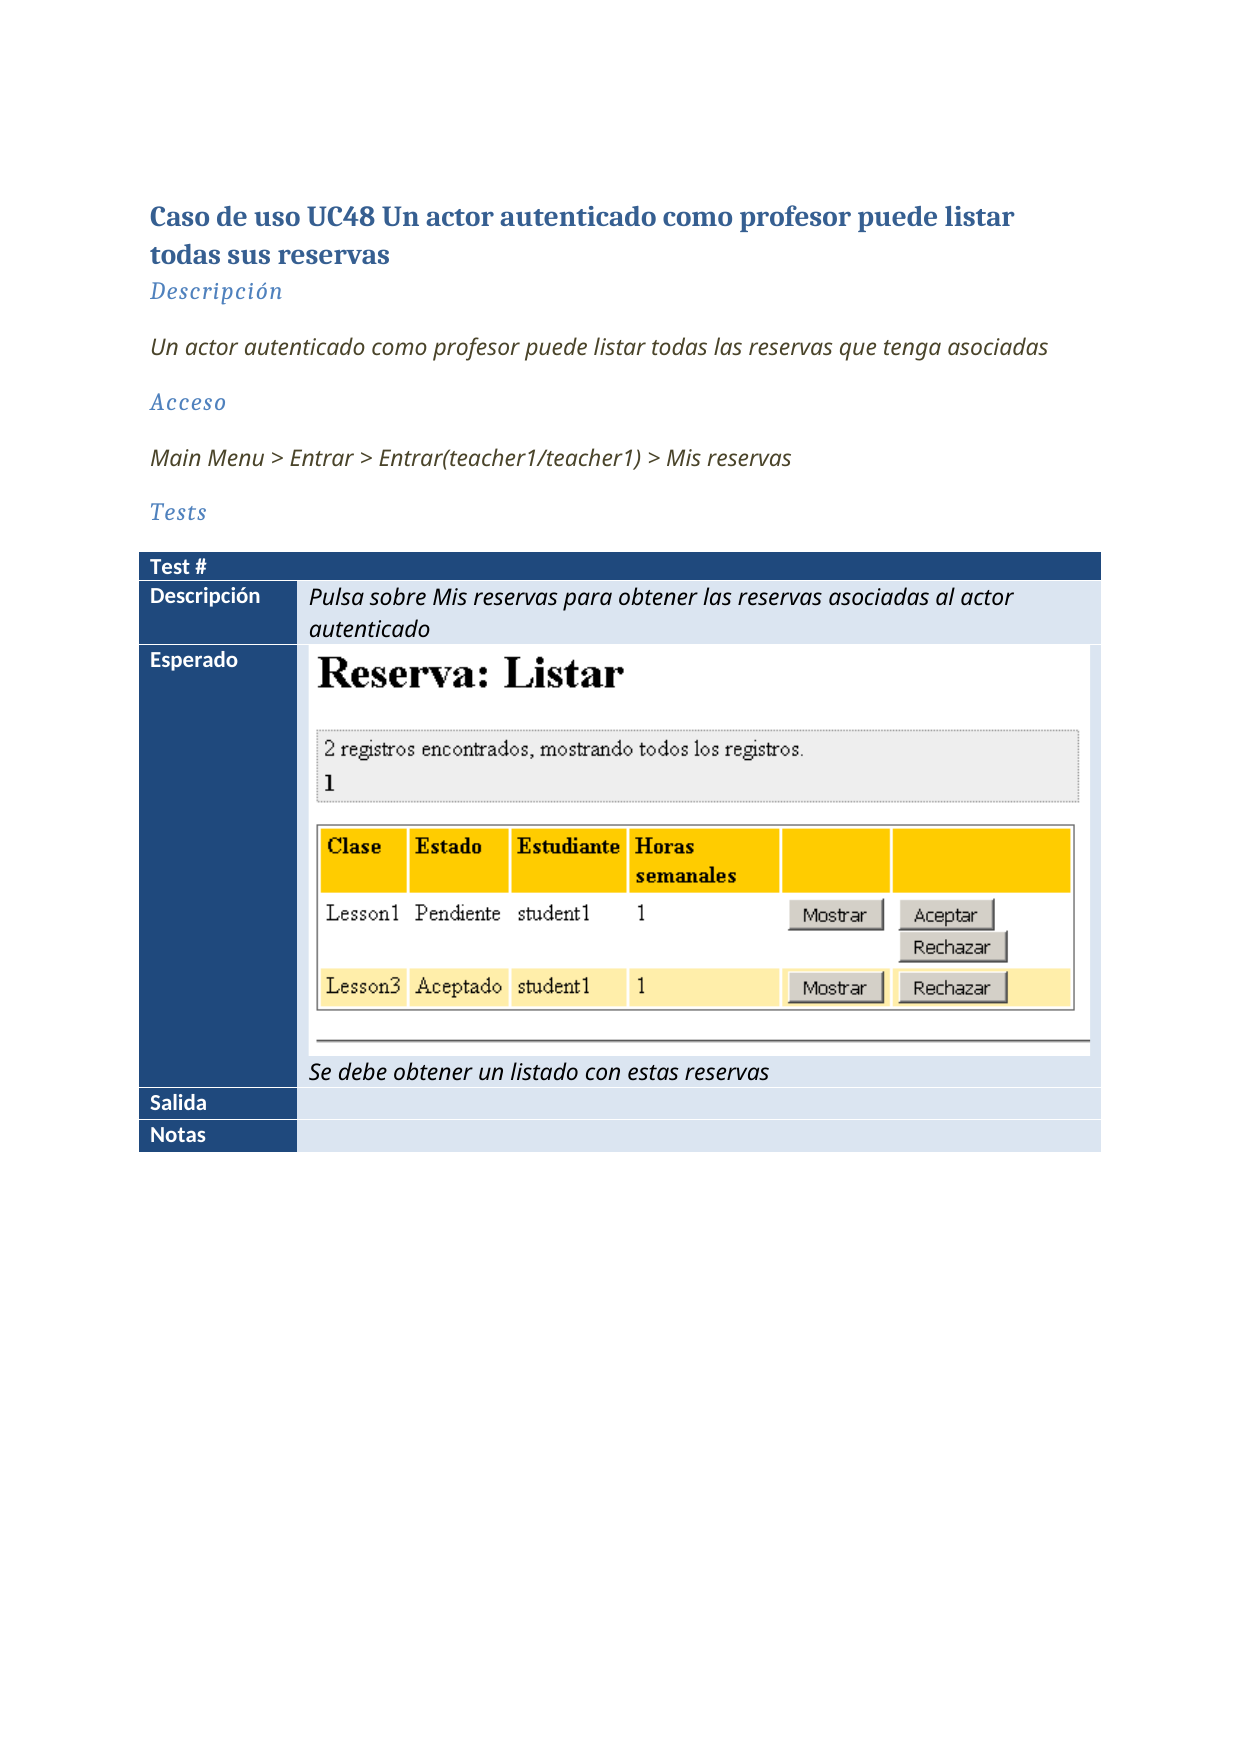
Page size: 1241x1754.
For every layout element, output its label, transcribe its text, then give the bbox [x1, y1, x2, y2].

table_cell [298, 1088, 1101, 1119]
picture [308, 644, 1091, 1056]
text Main Menu > Entrar > Entrar(teacher1/teacher1) > Mis reservas [150, 442, 1090, 473]
subtitle Acceso [150, 388, 1090, 416]
table_cell Esperado [139, 645, 297, 1087]
text Un actor autenticado como profesor puede listar todas las reservas que tenga asociadas [150, 331, 1090, 362]
table_cell Descripción [139, 581, 297, 644]
subtitle Tests [150, 498, 1090, 527]
table_cell Se debe obtener un listado con estas reservas [298, 645, 1101, 1087]
table_cell Salida [139, 1088, 297, 1119]
table_header Test # [139, 552, 1101, 580]
subtitle Descripción [150, 277, 1090, 306]
table_cell Pulsa sobre Mis reservas para obtener las reservas asociadas al actor autenticado [298, 581, 1101, 644]
table_cell Notas [139, 1120, 297, 1152]
subtitle Caso de uso UC48 Un actor autenticado como profesor puede listar todas sus reservas [150, 200, 1090, 272]
table_cell [298, 1120, 1101, 1152]
